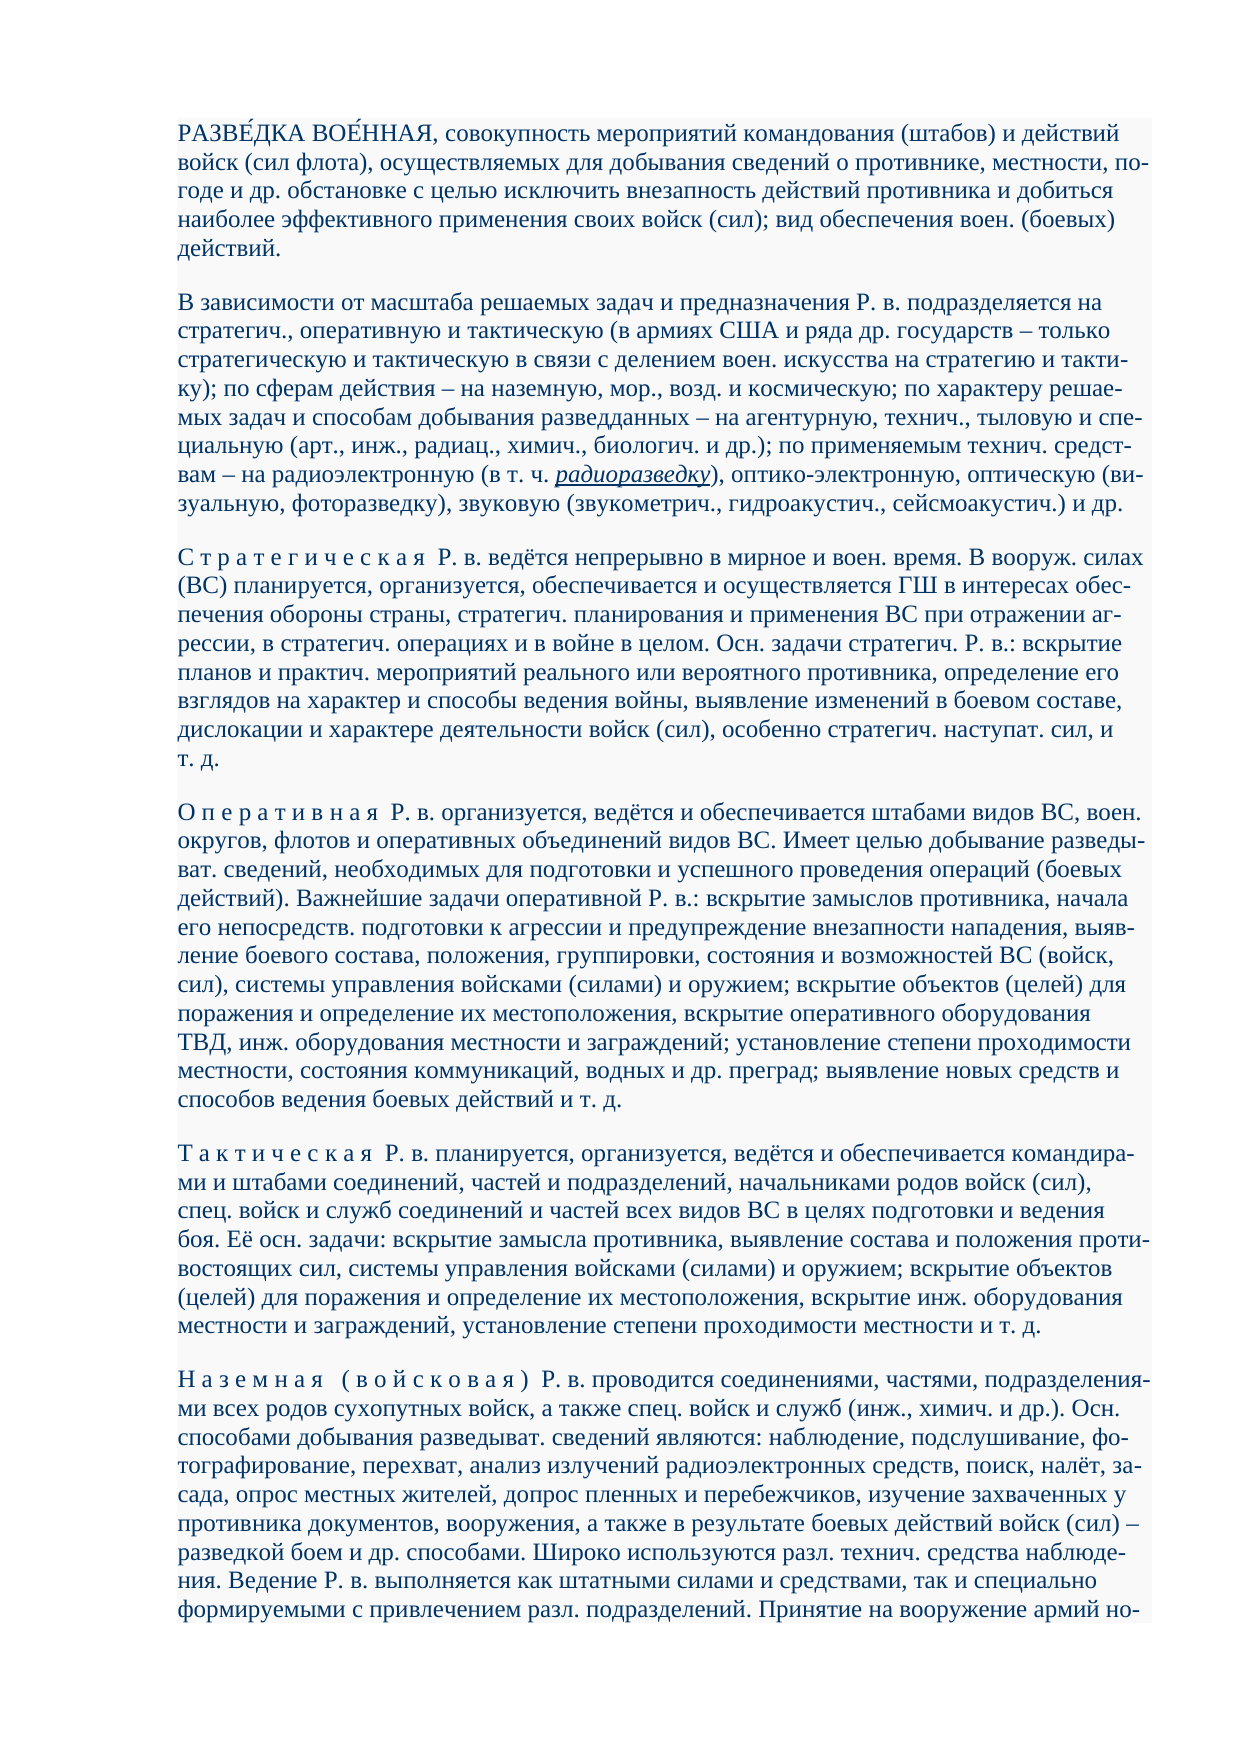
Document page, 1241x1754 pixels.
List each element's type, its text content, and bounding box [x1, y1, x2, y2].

text РАЗВЕ́ДКА ВОЕ́ННАЯ, совокупность мероприятий командования (штабов) и действий войск (сил флота), осуществляемых для добывания сведений о противнике, местности, погоде и др. обстановке с целью исключить внезапность действий противника и добиться наиболее эффективного применения своих войск (сил); вид обеспечения воен. (боевых) действий. [177, 118, 1152, 262]
text В зависимости от масштаба решаемых задач и предназначения Р. в. подразделяется на стратегич., оперативную и тактическую (в армиях США и ряда др. государств – только стратегическую и тактическую в связи с делением воен. искусства на стратегию и тактику); по сферам действия – на наземную, мор., возд. и космическую; по характеру решаемых задач и способам добывания разведданных – на агентурную, технич., тыловую и специальную (арт., инж., радиац., химич., биологич. и др.); по применяемым технич. средствам – на радиоэлектронную (в т. ч. радиоразведку), оптико-электронную, оптическую (визуальную, фоторазведку), звуковую (звукометрич., гидроакустич., сейсмоакустич.) и др. [177, 287, 1152, 517]
text Тактическая Р. в. планируется, организуется, ведётся и обеспечивается командирами и штабами соединений, частей и подразделений, начальниками родов войск (сил), спец. войск и служб соединений и частей всех видов ВС в целях подготовки и ведения боя. Её осн. задачи: вскрытие замысла противника, выявление состава и положения противостоящих сил, системы управления войсками (силами) и оружием; вскрытие объектов (целей) для поражения и определение их местоположения, вскрытие инж. оборудования местности и заграждений, установление степени проходимости местности и т. д. [177, 1138, 1152, 1339]
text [177, 1364, 1152, 1623]
text Стратегическая Р. в. ведётся непрерывно в мирное и воен. время. В вооруж. силах (ВС) планируется, организуется, обеспечивается и осуществляется ГШ в интересах обеспечения обороны страны, стратегич. планирования и применения ВС при отражении агрессии, в стратегич. операциях и в войне в целом. Осн. задачи стратегич. Р. в.: вскрытие планов и практич. мероприятий реального или вероятного противника, определение его взглядов на характер и способы ведения войны, выявление изменений в боевом составе, дислокации и характере деятельности войск (сил), особенно стратегич. наступат. сил, и т. д. [177, 542, 1152, 772]
text Оперативная Р. в. организуется, ведётся и обеспечивается штабами видов ВС, воен. округов, флотов и оперативных объединений видов ВС. Имеет целью добывание разведыват. сведений, необходимых для подготовки и успешного проведения операций (боевых действий). Важнейшие задачи оперативной Р. в.: вскрытие замыслов противника, начала его непосредств. подготовки к агрессии и предупреждение внезапности нападения, выявление боевого состава, положения, группировки, состояния и возможностей ВС (войск, сил), системы управления войсками (силами) и оружием; вскрытие объектов (целей) для поражения и определение их местоположения, вскрытие оперативного оборудования ТВД, инж. оборудования местности и заграждений; установление степени проходимости местности, состояния коммуникаций, водных и др. преград; выявление новых средств и способов ведения боевых действий и т. д. [177, 797, 1152, 1113]
